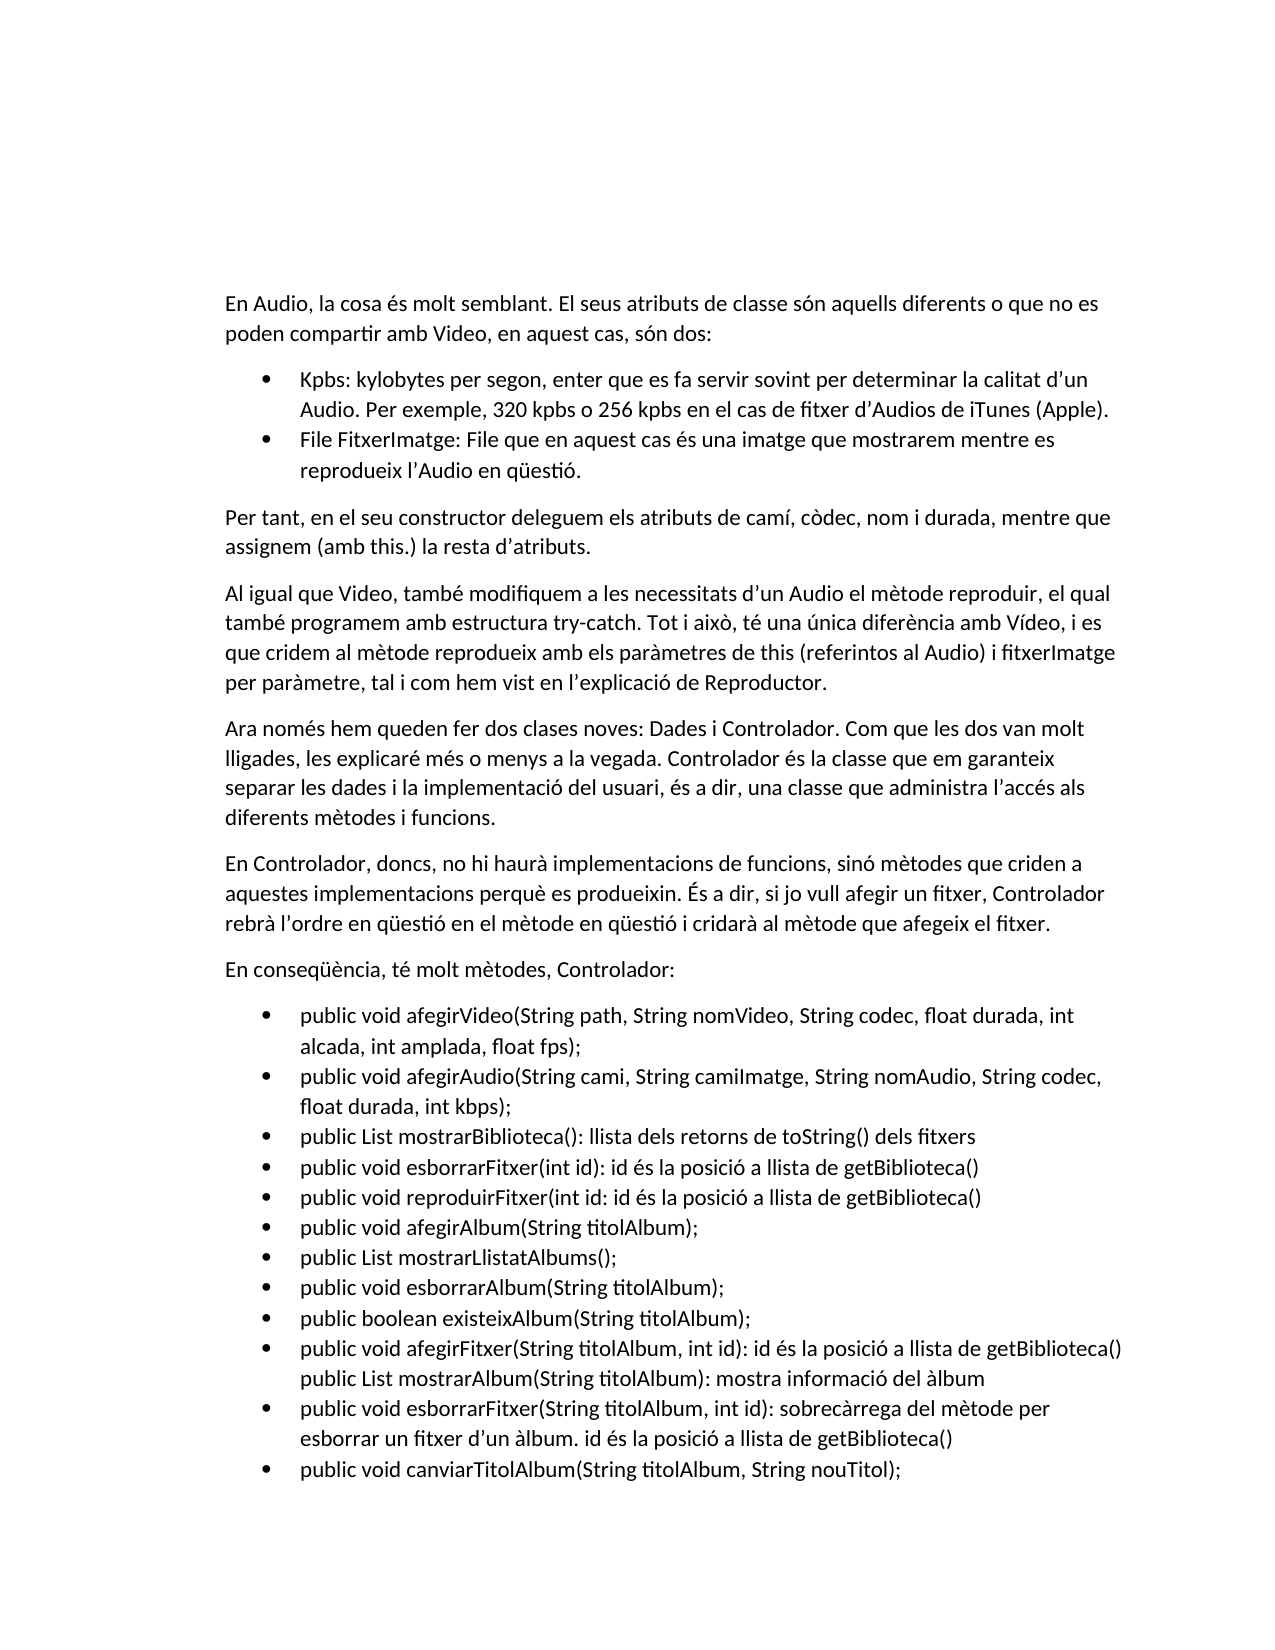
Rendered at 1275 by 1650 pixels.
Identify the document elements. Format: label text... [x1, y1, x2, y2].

text En conseqüència, té molt mètodes, Controlador: [225, 955, 1125, 983]
text En Audio, la cosa és molt semblant. El seus atributs de classe són aquells diferents o que no es poden compartir amb Video, en aquest cas, són dos: [225, 289, 1125, 347]
list Kpbs: kylobytes per segon, enter que es fa servir sovint per determinar la calitat d’un Audio. Per exemple, 320 kpbs o 256 kpbs en el cas de fitxer d’Audios de iTunes (Apple). [262, 365, 1125, 423]
list public List mostrarBiblioteca(): llista dels retorns de toString() dels fitxers [262, 1122, 1125, 1150]
list public void esborrarFitxer(String titolAlbum, int id): sobrecàrrega del mètode per esborrar un fitxer d’un àlbum. id és la posició a llista de getBiblioteca() [262, 1394, 1125, 1452]
list public void afegirVideo(String path, String nomVideo, String codec, float durada, int alcada, int amplada, float fps); [262, 1002, 1125, 1060]
list public void afegirAlbum(String titolAlbum); [262, 1213, 1125, 1241]
list public void esborrarFitxer(int id): id és la posició a llista de getBiblioteca() [262, 1153, 1125, 1181]
list public void reproduirFitxer(int id: id és la posició a llista de getBiblioteca() [262, 1183, 1125, 1211]
list public void canviarTitolAlbum(String titolAlbum, String nouTitol); [262, 1455, 1125, 1483]
list public void afegirAudio(String cami, String camiImatge, String nomAudio, String codec, float durada, int kbps); [262, 1062, 1125, 1120]
list public List mostrarLlistatAlbums(); [262, 1243, 1125, 1271]
list public boolean existeixAlbum(String titolAlbum); [262, 1304, 1125, 1332]
text Ara només hem queden fer dos clases noves: Dades i Controlador. Com que les dos van molt lligades, les explicaré més o menys a la vegada. Controlador és la classe que em garanteix separar les dades i la implementació del usuari, és a dir, una classe que administra l’accés als diferents mètodes i funcions. [225, 714, 1125, 831]
text Al igual que Video, també modifiquem a les necessitats d’un Audio el mètode reproduir, el qual també programem amb estructura try-catch. Tot i això, té una única diferència amb Vídeo, i es que cridem al mètode reprodueix amb els paràmetres de this (referintos al Audio) i fitxerImatge per paràmetre, tal i com hem vist en l’explicació de Reproductor. [225, 579, 1125, 696]
list File FitxerImatge: File que en aquest cas és una imatge que mostrarem mentre es reprodueix l’Audio en qüestió. [262, 426, 1125, 484]
list public void afegirFitxer(String titolAlbum, int id): id és la posició a llista de getBiblioteca() public List mostrarAlbum(String titolAlbum): mostra informació del àlbum [262, 1334, 1125, 1392]
list public void esborrarAlbum(String titolAlbum); [262, 1273, 1125, 1301]
text Per tant, en el seu constructor deleguem els atributs de camí, còdec, nom i durada, mentre que assignem (amb this.) la resta d’atributs. [225, 503, 1125, 560]
text En Controlador, doncs, no hi haurà implementacions de funcions, sinó mètodes que criden a aquestes implementacions perquè es produeixin. És a dir, si jo vull afegir un fitxer, Controlador rebrà l’ordre en qüestió en el mètode en qüestió i cridarà al mètode que afegeix el fitxer. [225, 849, 1125, 937]
